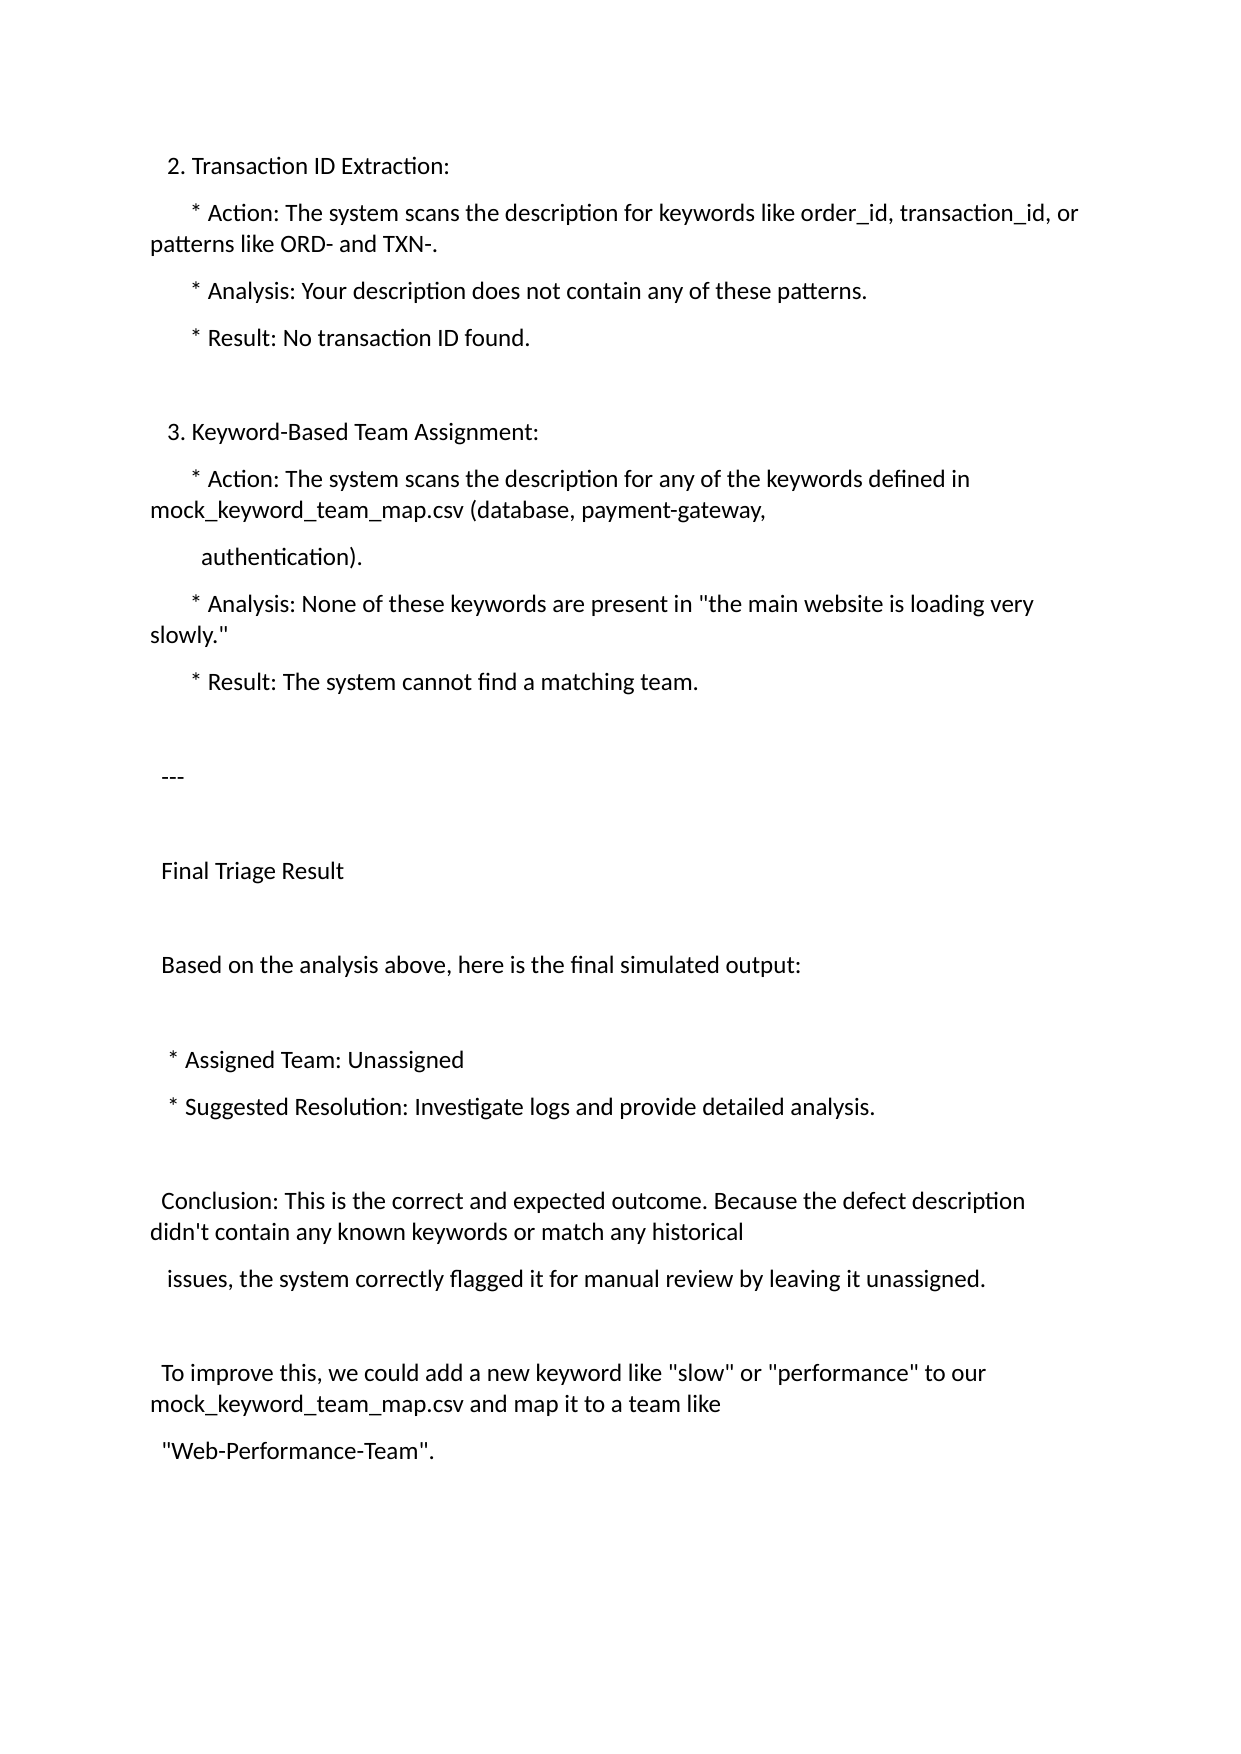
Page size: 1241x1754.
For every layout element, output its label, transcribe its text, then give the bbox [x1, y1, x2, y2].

text * Action: The system scans the description for any of the keywords defined in mock_keyword_team_map.csv (database, payment-gateway, [150, 464, 1090, 525]
text * Assigned Team: Unassigned [150, 1044, 1090, 1074]
text * Suggested Resolution: Investigate logs and provide detailed analysis. [150, 1091, 1090, 1121]
text * Result: The system cannot find a matching team. [150, 666, 1090, 697]
text * Result: No transaction ID found. [150, 322, 1090, 353]
text authentication). [150, 541, 1090, 572]
text 3. Keyword-Based Team Assignment: [150, 416, 1090, 447]
text * Analysis: None of these keywords are present in "the main website is loading very slowly." [150, 588, 1090, 649]
text Based on the analysis above, here is the final simulated output: [150, 949, 1090, 980]
text Final Triage Result [150, 855, 1090, 886]
text --- [150, 761, 1090, 791]
text * Action: The system scans the description for keywords like order_id, transaction_id, or patterns like ORD- and TXN-. [150, 197, 1090, 258]
text To improve this, we could add a new keyword like "slow" or "performance" to our mock_keyword_team_map.csv and map it to a team like [150, 1357, 1090, 1418]
text issues, the system correctly flagged it for manual review by leaving it unassigned. [150, 1263, 1090, 1293]
text 2. Transaction ID Extraction: [150, 150, 1090, 181]
text "Web-Performance-Team". [150, 1435, 1090, 1466]
text * Analysis: Your description does not contain any of these patterns. [150, 275, 1090, 305]
text Conclusion: This is the correct and expected outcome. Because the defect description didn't contain any known keywords or match any historical [150, 1185, 1090, 1246]
